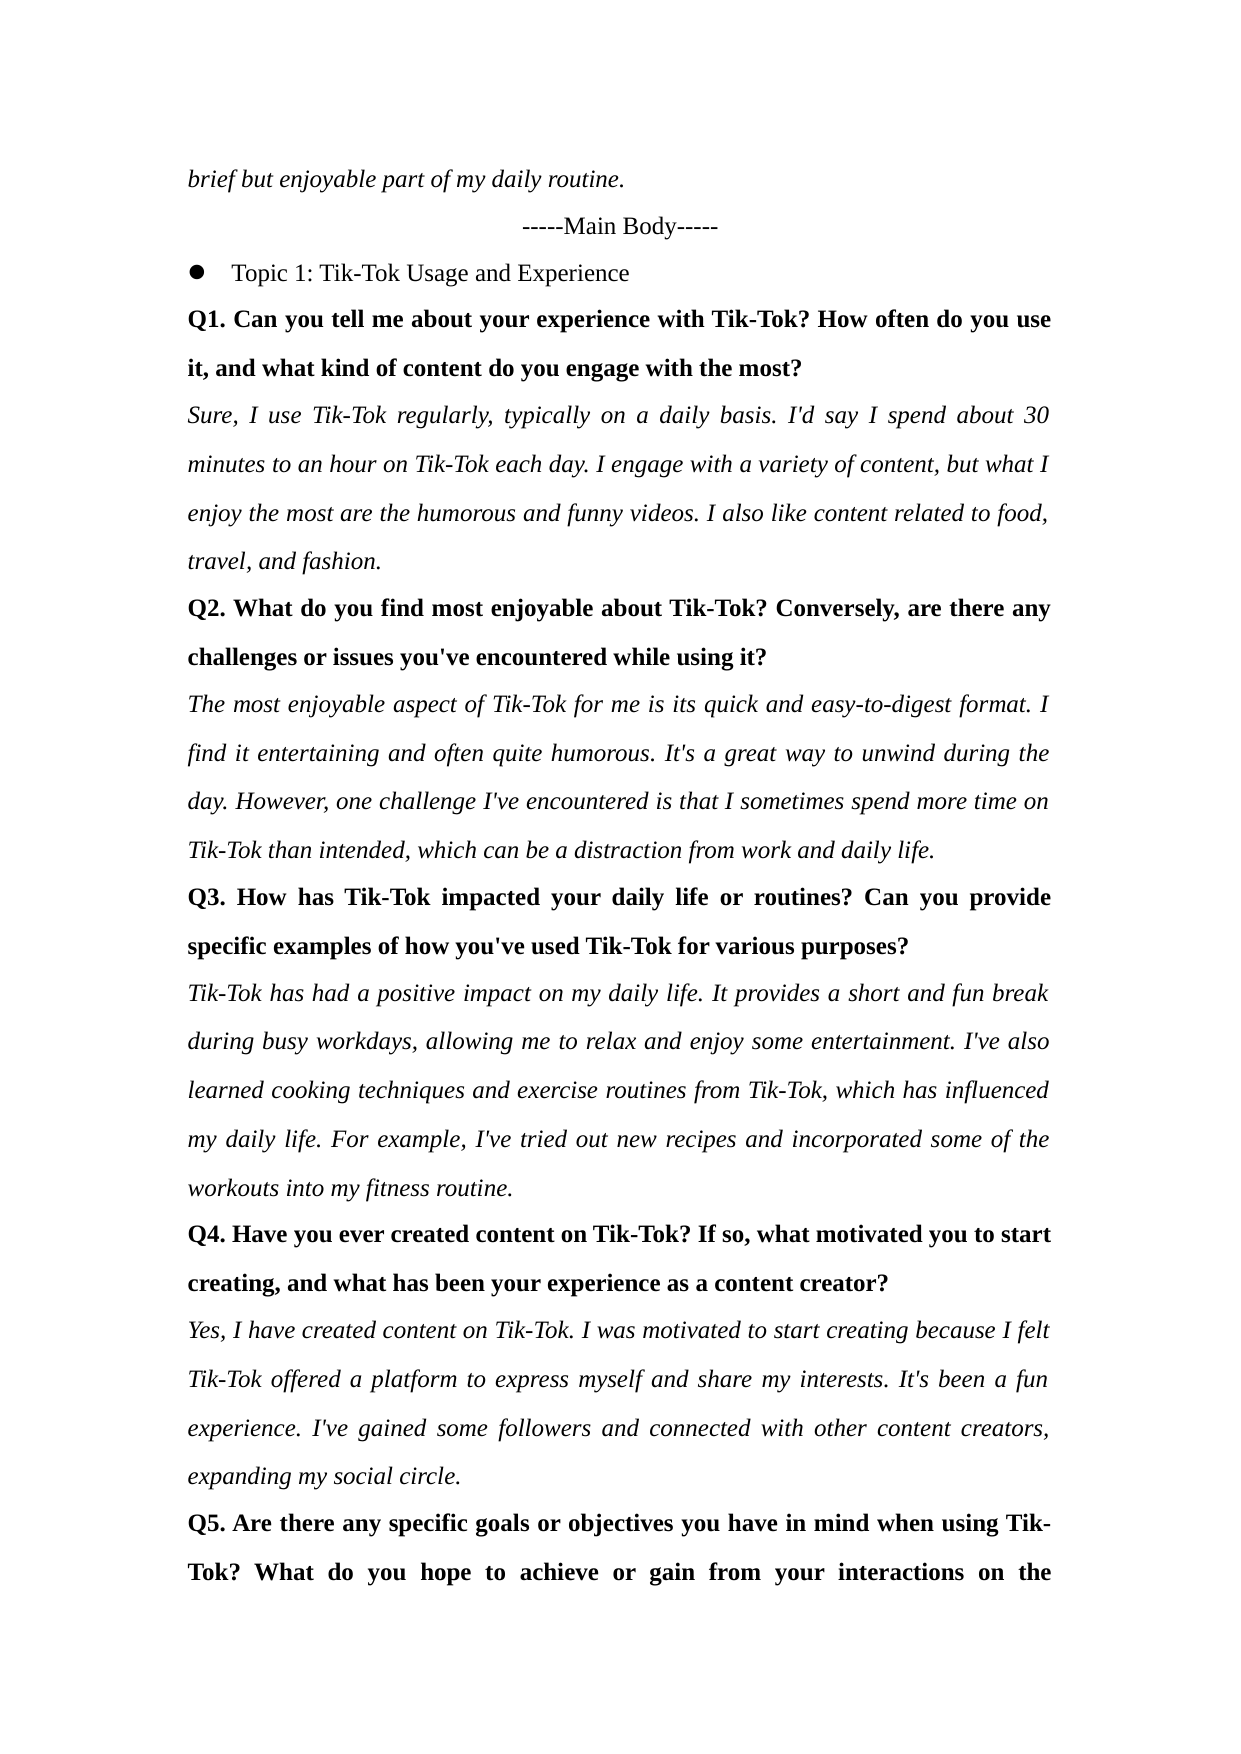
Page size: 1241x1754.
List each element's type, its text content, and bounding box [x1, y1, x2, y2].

text Tik-Tok has had a positive impact on my daily life. It provides a short and fun break during busy workdays, allowing me to relax and enjoy some entertainment. I've also learned cooking techniques and exercise routines from Tik-Tok, which has influenced my daily life. For example, I've tried out new recipes and incorporated some of the workouts into my fitness routine. [187, 976, 1053, 1203]
text Q4. Have you ever created content on Tik-Tok? If so, what motivated you to start creating, and what has been your experience as a content creator? [187, 1218, 1053, 1299]
text Sure, I use Tik-Tok regularly, typically on a daily basis. I'd say I spend about 30 minutes to an hour on Tik-Tok each day. I engage with a variety of content, but what I enjoy the most are the humorous and funny videos. I also like content related to food, travel, and fashion. [187, 398, 1053, 577]
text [187, 162, 1053, 194]
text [187, 1506, 1053, 1588]
text Q2. What do you find most enjoyable about Tik-Tok? Conversely, are there any challenges or issues you've encountered while using it? [187, 591, 1053, 673]
text Q3. How has Tik-Tok impacted your daily life or routines? Can you provide specific examples of how you've used Tik-Tok for various purposes? [187, 880, 1053, 961]
text Yes, I have created content on Tik-Tok. I was motivated to start creating because I felt Tik-Tok offered a platform to express myself and share my interests. It's been a fun experience. I've gained some followers and connected with other content creators, expanding my social circle. [187, 1313, 1053, 1492]
text -----Main Body----- [187, 209, 1053, 241]
text The most enjoyable aspect of Tik-Tok for me is its quick and easy-to-digest format. I find it entertaining and often quite humorous. It's a great way to unwind during the day. However, one challenge I've encountered is that I sometimes spend more time on Tik-Tok than intended, which can be a distraction from work and daily life. [187, 687, 1053, 866]
text Q1. Can you tell me about your experience with Tik-Tok? How often do you use it, and what kind of content do you engage with the most? [187, 303, 1053, 384]
list Topic 1: Tik-Tok Usage and Experience [187, 256, 1053, 288]
